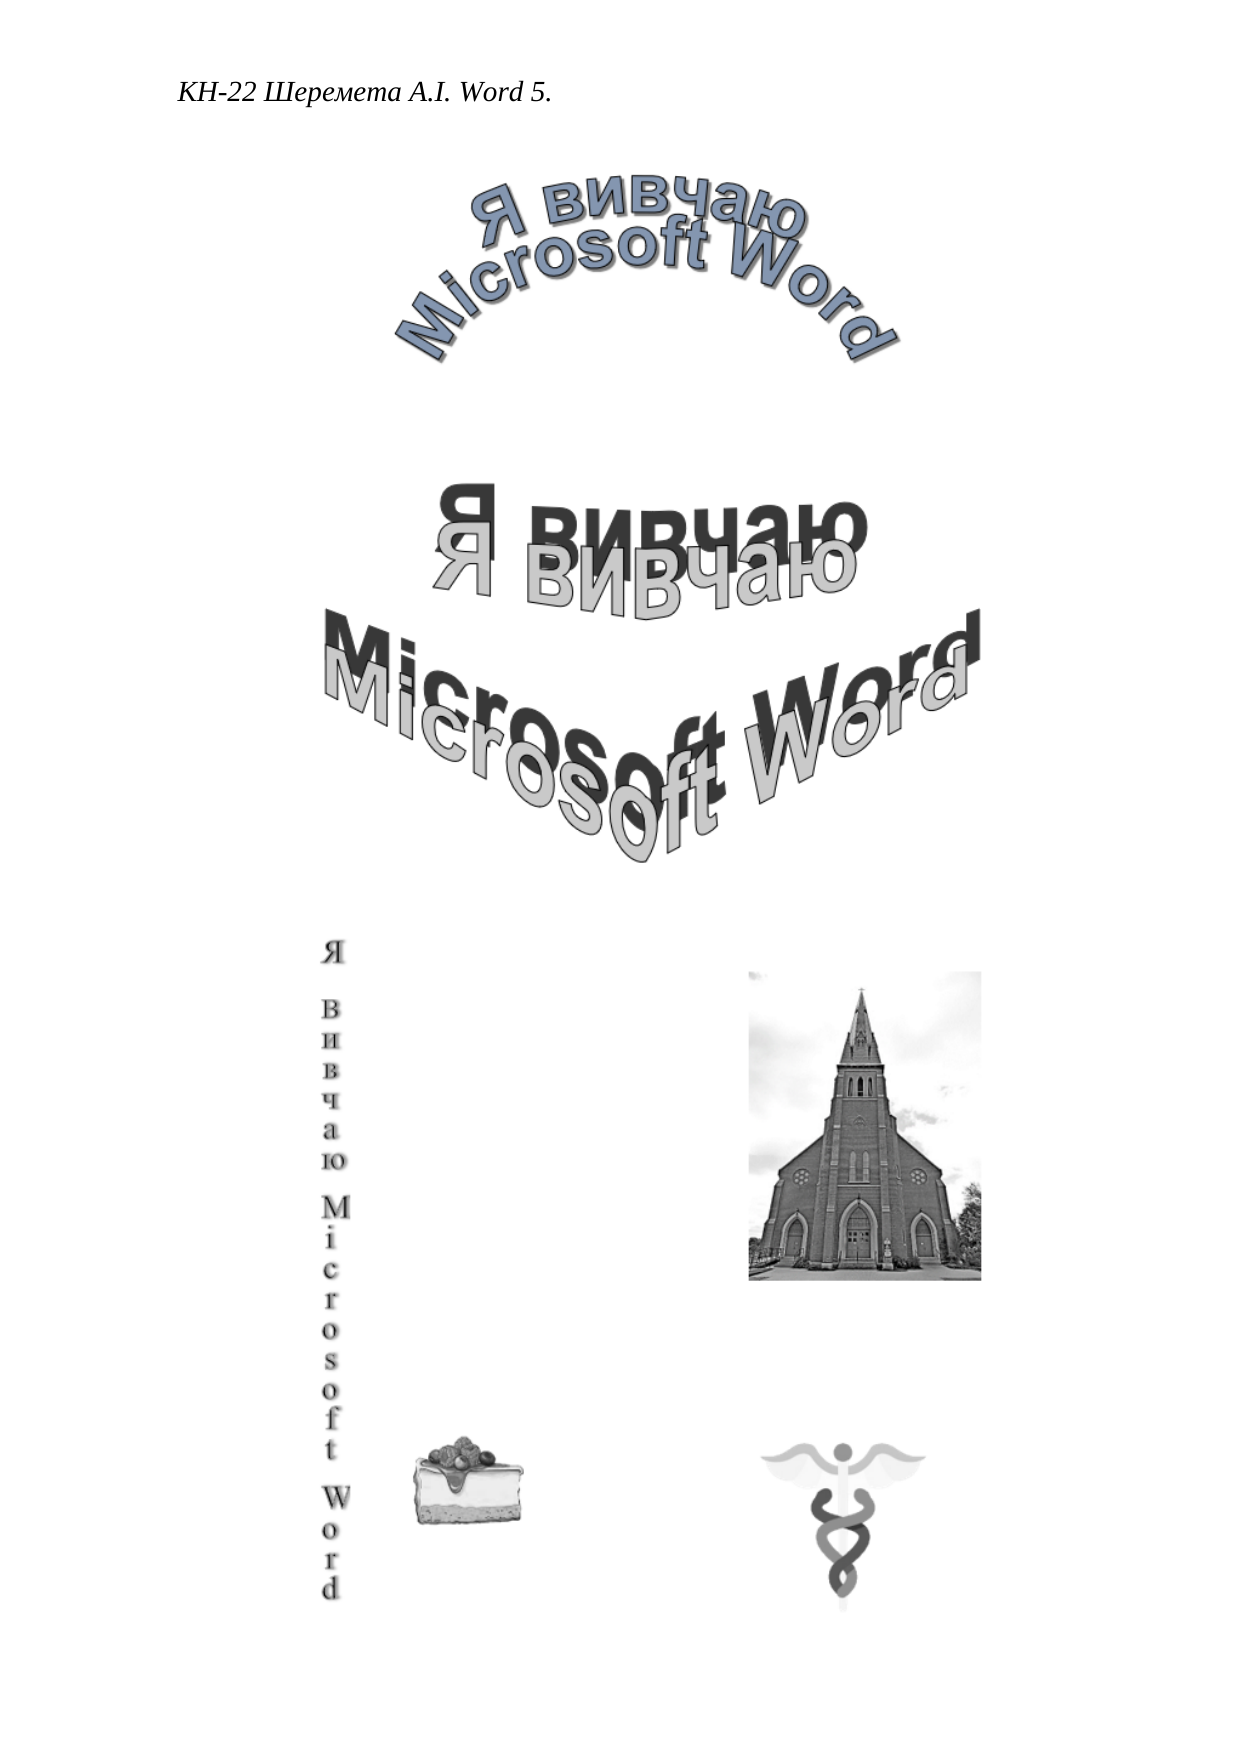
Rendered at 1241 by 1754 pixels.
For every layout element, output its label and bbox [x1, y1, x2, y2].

picture [264, 135, 1021, 904]
picture [285, 905, 999, 1614]
